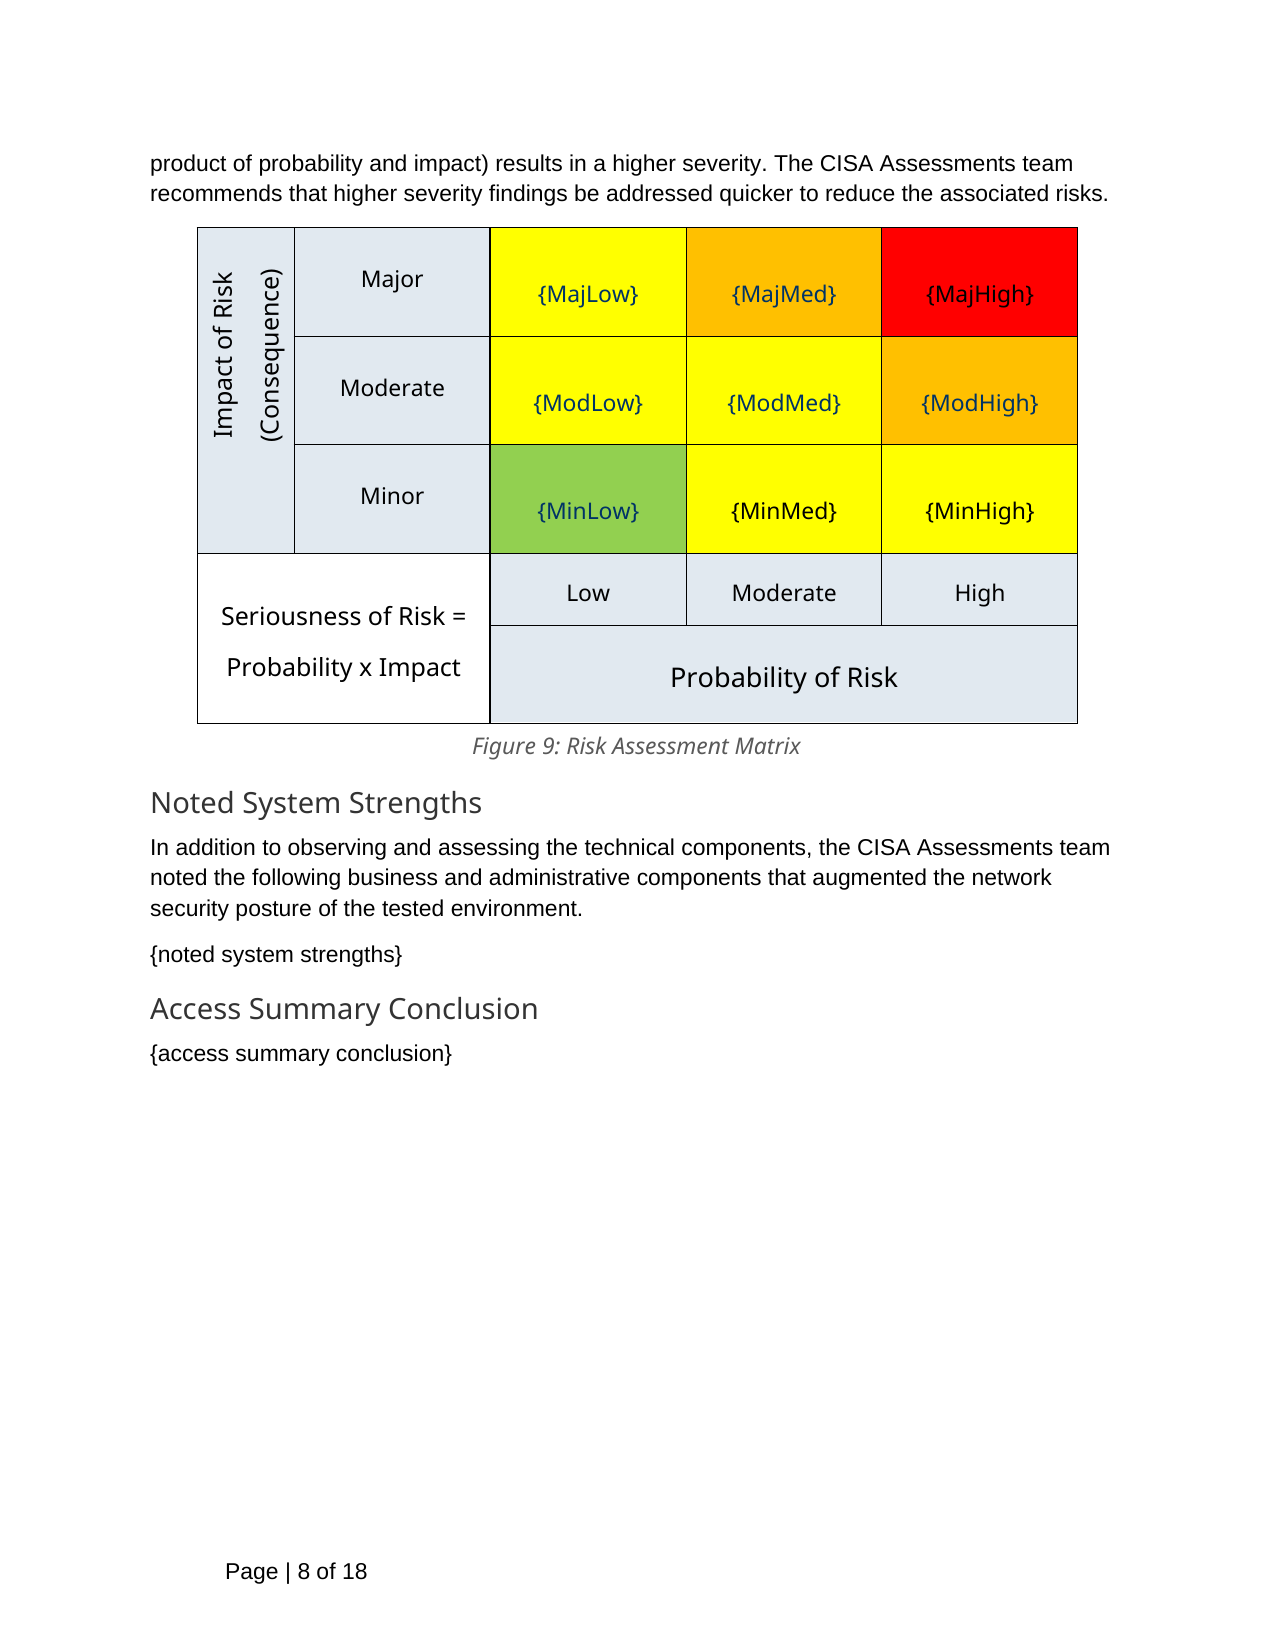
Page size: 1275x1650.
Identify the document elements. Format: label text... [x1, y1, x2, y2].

text {access summary conclusion} [150, 1040, 1125, 1067]
table_header Major [295, 228, 489, 336]
table_cell Probability of Risk [491, 626, 1077, 722]
table_header {MajHigh} [882, 228, 1077, 336]
table_cell Seriousness of Risk = Probability x Impact [198, 554, 489, 722]
table_cell {MinHigh} [882, 445, 1077, 553]
table_cell {MinMed} [687, 445, 881, 553]
table_cell Moderate [687, 554, 881, 625]
table_header [198, 228, 294, 553]
table_cell {ModLow} [491, 337, 686, 444]
subtitle Access Summary Conclusion [150, 988, 1125, 1028]
table_cell {ModMed} [687, 337, 881, 444]
table_cell {ModHigh} [882, 337, 1077, 444]
table_header {MajLow} [491, 228, 686, 336]
table_cell Moderate [295, 337, 489, 444]
text {noted system strengths} [150, 941, 1125, 968]
subtitle Noted System Strengths [150, 782, 1125, 822]
text Figure 9: Risk Assessment Matrix [150, 730, 1125, 761]
table_header {MajMed} [687, 228, 881, 336]
text In addition to observing and assessing the technical components, the CISA Assessments team noted the following business and administrative components that augmented the network security posture of the tested environment. [150, 834, 1125, 921]
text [150, 150, 1125, 207]
table_cell Minor [295, 445, 489, 553]
table_cell High [882, 554, 1077, 625]
table_cell Low [491, 554, 686, 625]
table_cell {MinLow} [491, 445, 686, 553]
